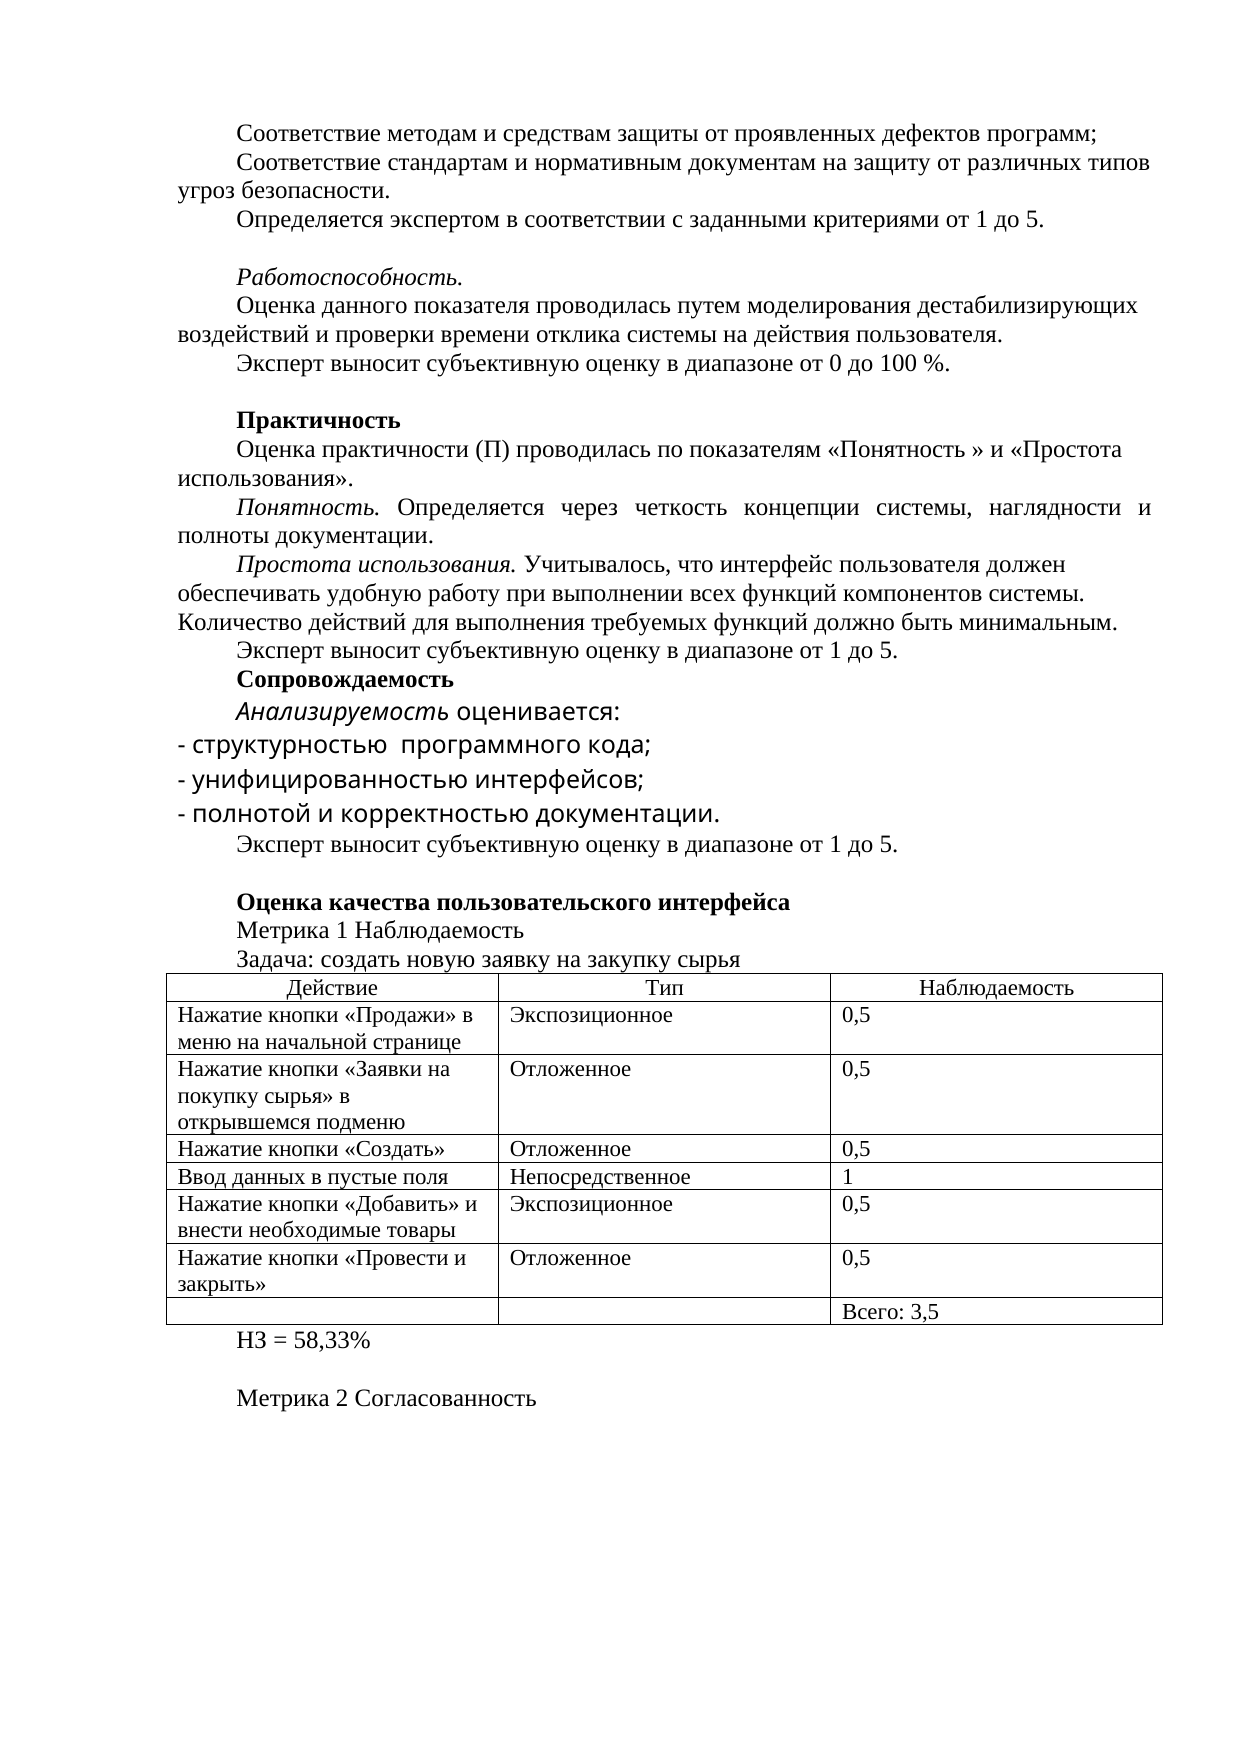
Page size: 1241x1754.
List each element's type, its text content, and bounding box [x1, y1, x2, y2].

table_cell [167, 1298, 498, 1324]
text Задача: создать новую заявку на закупку сырья [177, 944, 1152, 973]
text Эксперт выносит субъективную оценку в диапазоне от 1 до 5. [177, 636, 1152, 664]
text Соответствие стандартам и нормативным документам на защиту от различных типов угроз безопасности. [177, 147, 1152, 204]
text Эксперт выносит субъективную оценку в диапазоне от 1 до 5. [177, 829, 1152, 858]
text Соответствие методам и средствам защиты от проявленных дефектов программ; [177, 118, 1152, 147]
text НЗ = 58,33% [177, 1325, 1152, 1354]
table_cell Всего: 3,5 [831, 1298, 1162, 1324]
text Понятность. Определяется через четкость концепции системы, наглядности и полноты документации. [177, 492, 1152, 549]
table_cell Нажатие кнопки «Создать» [167, 1135, 498, 1162]
table_cell Экспозиционное [499, 1002, 830, 1054]
table_cell Ввод данных в пустые поля [167, 1163, 498, 1189]
table_cell Экспозиционное [499, 1190, 830, 1243]
text Оценка данного показателя проводилась путем моделирования дестабилизирующих воздействий и проверки времени отклика системы на действия пользователя. [177, 291, 1152, 348]
table_header Действие [167, 974, 498, 1001]
table_header Тип [499, 974, 830, 1001]
text Анализируемость оценивается: [177, 693, 1152, 727]
text Оценка практичности (П) проводилась по показателям «Понятность » и «Простота использования». [177, 434, 1152, 492]
table_cell 0,5 [831, 1002, 1162, 1054]
text Определяется экспертом в соответствии с заданными критериями от 1 до 5. [177, 204, 1152, 233]
table_cell 0,5 [831, 1135, 1162, 1162]
table_cell Непосредственное [499, 1163, 830, 1189]
table_cell Отложенное [499, 1135, 830, 1162]
text Метрика 1 Наблюдаемость [177, 916, 1152, 944]
text Эксперт выносит субъективную оценку в диапазоне от 0 до 100 %. [177, 348, 1152, 377]
table_cell [499, 1298, 830, 1324]
text - структурностью программного кода; [177, 727, 1152, 761]
table_cell Нажатие кнопки «Добавить» и внести необходимые товары [167, 1190, 498, 1243]
table_cell Нажатие кнопки «Провести и закрыть» [167, 1244, 498, 1297]
text Оценка качества пользовательского интерфейса [177, 887, 1152, 916]
text - полнотой и корректностью документации. [177, 795, 1152, 829]
table_cell 0,5 [831, 1055, 1162, 1134]
text Простота использования. Учитывалось, что интерфейс пользователя должен обеспечивать удобную работу при выполнении всех функций компонентов системы. Количество действий для выполнения требуемых функций должно быть минимальным. [177, 549, 1152, 636]
table_cell Нажатие кнопки «Продажи» в меню на начальной странице [167, 1002, 498, 1054]
table_cell Нажатие кнопки «Заявки на покупку сырья» в открывшемся подменю [167, 1055, 498, 1134]
text - унифицированностью интерфейсов; [177, 761, 1152, 795]
text Сопровождаемость [177, 664, 1152, 693]
text Работоспособность. [177, 262, 1152, 291]
text Метрика 2 Согласованность [177, 1383, 1152, 1411]
table_cell Отложенное [499, 1055, 830, 1134]
table_cell 1 [831, 1163, 1162, 1189]
table_cell 0,5 [831, 1244, 1162, 1297]
table_cell 0,5 [831, 1190, 1162, 1243]
table_header Наблюдаемость [831, 974, 1162, 1001]
text Практичность [177, 406, 1152, 434]
table_cell Отложенное [499, 1244, 830, 1297]
